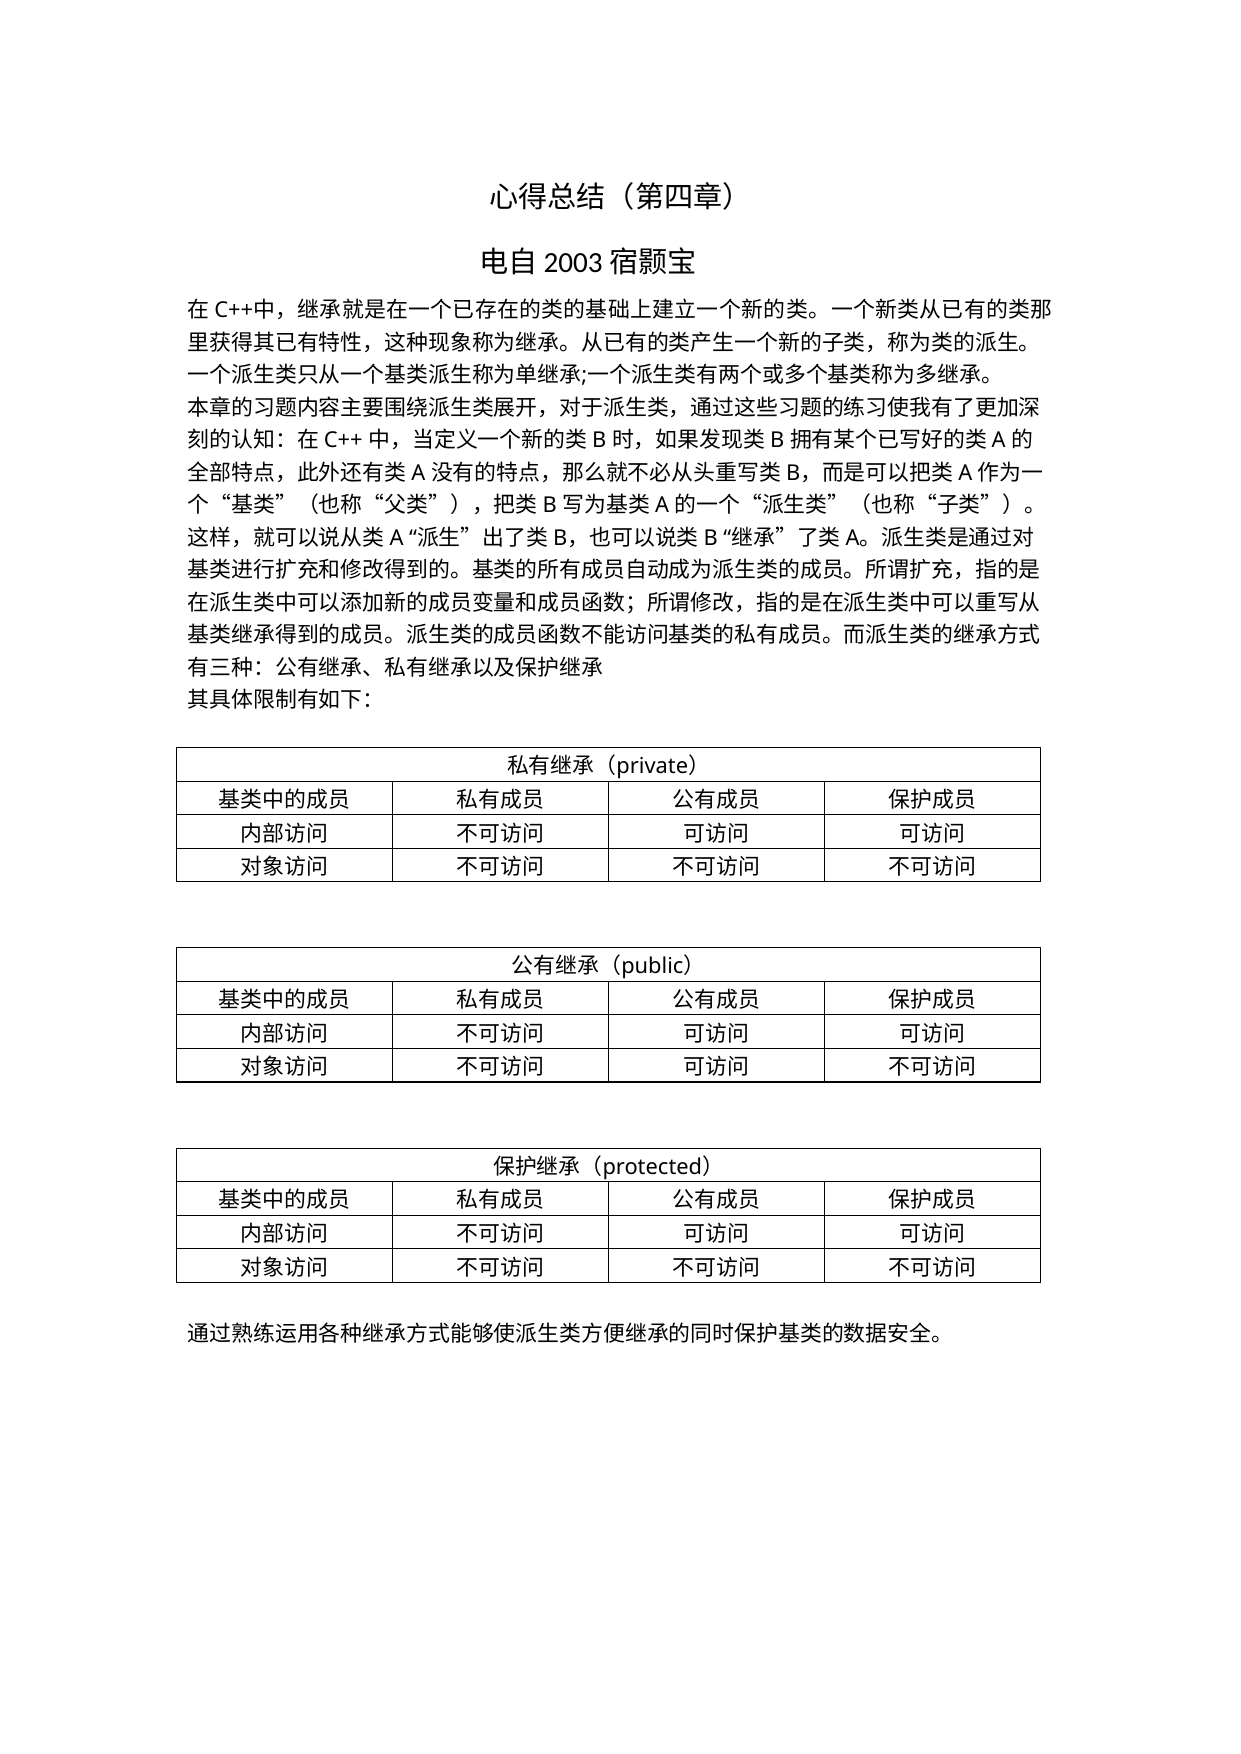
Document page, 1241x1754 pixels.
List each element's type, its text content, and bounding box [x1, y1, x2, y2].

table_header 公有继承（public） [177, 948, 1040, 981]
text 心得总结（第四章） [187, 162, 1053, 227]
table_cell 基类中的成员 [177, 782, 392, 814]
table_cell 可访问 [825, 815, 1040, 848]
table_cell 可访问 [825, 1015, 1040, 1048]
table_cell 不可访问 [825, 1049, 1040, 1081]
text 一个派生类只从一个基类派生称为单继承;一个派生类有两个或多个基类称为多继承。 [187, 357, 1053, 389]
table_cell 不可访问 [609, 849, 824, 881]
table_cell 可访问 [609, 1015, 824, 1048]
text 电自2003 宿颢宝 [187, 227, 1053, 292]
table_cell 保护成员 [825, 782, 1040, 814]
text 其具体限制有如下： [187, 682, 1053, 714]
table_cell 对象访问 [177, 1249, 392, 1282]
table_cell 可访问 [609, 1049, 824, 1081]
table_cell 不可访问 [393, 1249, 608, 1282]
table_cell 不可访问 [393, 1049, 608, 1081]
table_header 私有继承（private） [177, 748, 1040, 781]
table_cell 不可访问 [393, 1015, 608, 1048]
text 本章的习题内容主要围绕派生类展开，对于派生类，通过这些习题的练习使我有了更加深刻的认知：在 C++ 中，当定义一个新的类 B 时，如果发现类 B 拥有某个已写好的类 A 的全部特点，此外还有类 A 没有的特点，那么就不必从头重写类 B，而是可以把类 A 作为一个“基类”（也称“父类”），把类 B 写为基类 A 的一个“派生类”（也称“子类”）。这样，就可以说从类 A “派生”出了类 B，也可以说类 B “继承”了类 A。派生类是通过对基类进行扩充和修改得到的。基类的所有成员自动成为派生类的成员。所谓扩充，指的是在派生类中可以添加新的成员变量和成员函数；所谓修改，指的是在派生类中可以重写从基类继承得到的成员。派生类的成员函数不能访问基类的私有成员。而派生类的继承方式有三种：公有继承、私有继承以及保护继承 [187, 389, 1053, 682]
table_cell 保护成员 [825, 982, 1040, 1014]
table_cell 基类中的成员 [177, 982, 392, 1014]
table_cell 不可访问 [825, 1249, 1040, 1282]
table_cell 可访问 [609, 815, 824, 848]
table_cell 不可访问 [393, 849, 608, 881]
table_cell 可访问 [825, 1216, 1040, 1248]
table_cell 不可访问 [393, 1216, 608, 1248]
table_cell 内部访问 [177, 815, 392, 848]
table_cell 对象访问 [177, 849, 392, 881]
table_cell 不可访问 [393, 815, 608, 848]
table_cell 公有成员 [609, 782, 824, 814]
table_cell 私有成员 [393, 982, 608, 1014]
table_cell 公有成员 [609, 982, 824, 1014]
table_cell 可访问 [609, 1216, 824, 1248]
table_cell 内部访问 [177, 1015, 392, 1048]
table_cell 不可访问 [609, 1249, 824, 1282]
table_cell 保护成员 [825, 1182, 1040, 1214]
table_cell 对象访问 [177, 1049, 392, 1081]
table_header 保护继承（protected） [177, 1149, 1040, 1181]
table_cell 公有成员 [609, 1182, 824, 1214]
table_cell 私有成员 [393, 1182, 608, 1214]
text 在C++中，继承就是在一个已存在的类的基础上建立一个新的类。一个新类从已有的类那里获得其已有特性，这种现象称为继承。从已有的类产生一个新的子类，称为类的派生。 [187, 292, 1053, 357]
table_cell 私有成员 [393, 782, 608, 814]
table_cell 不可访问 [825, 849, 1040, 881]
table_cell 基类中的成员 [177, 1182, 392, 1214]
text 通过熟练运用各种继承方式能够使派生类方便继承的同时保护基类的数据安全。 [187, 1315, 1053, 1348]
table_cell 内部访问 [177, 1216, 392, 1248]
